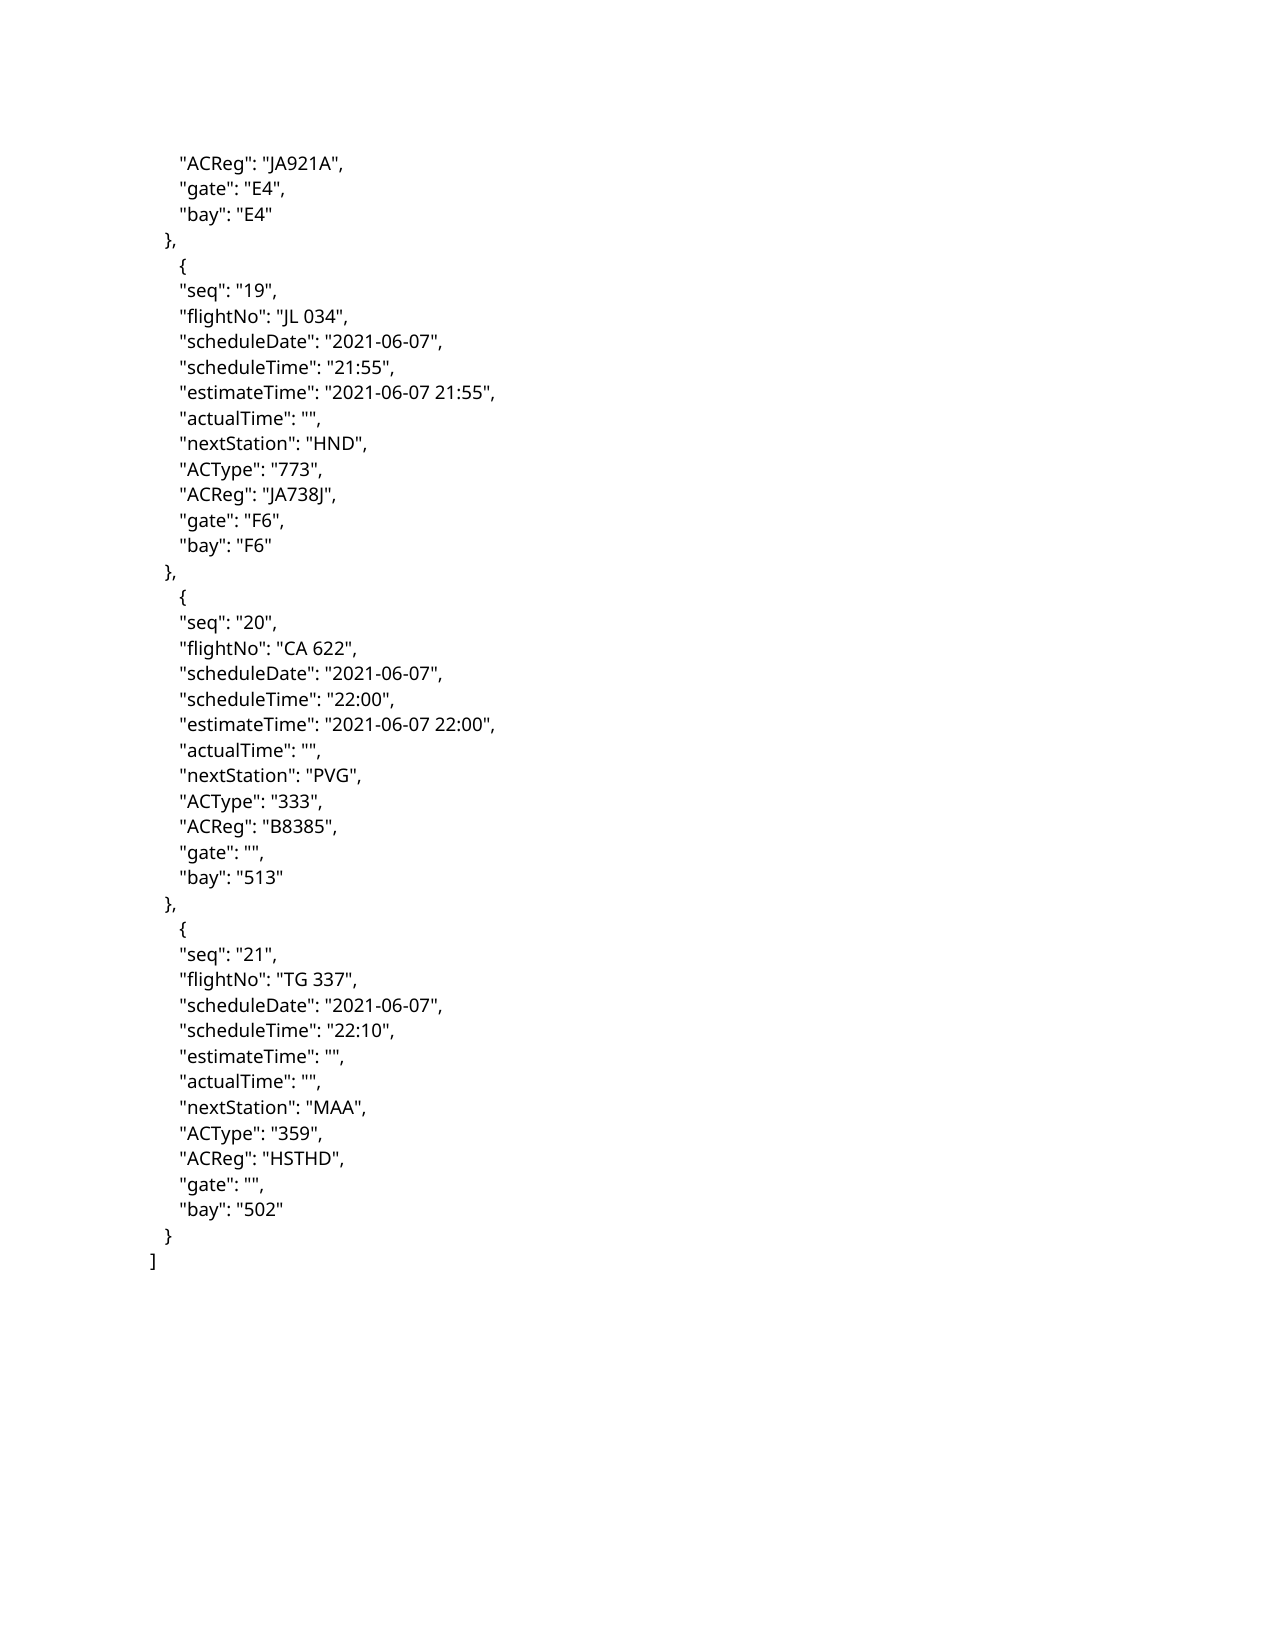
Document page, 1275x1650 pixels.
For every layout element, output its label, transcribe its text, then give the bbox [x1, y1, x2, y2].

text "gate": "", [150, 839, 1125, 864]
text "estimateTime": "2021-06-07 22:00", [150, 711, 1125, 737]
text "bay": "513" [150, 864, 1125, 890]
text "estimateTime": "2021-06-07 21:55", [150, 380, 1125, 405]
text ] [150, 1247, 1125, 1273]
text "ACReg": "JA738J", [150, 482, 1125, 507]
text "gate": "F6", [150, 507, 1125, 533]
text "flightNo": "CA 622", [150, 635, 1125, 660]
text "actualTime": "", [150, 737, 1125, 762]
text "ACType": "359", [150, 1120, 1125, 1145]
text "nextStation": "HND", [150, 431, 1125, 456]
text "scheduleDate": "2021-06-07", [150, 329, 1125, 354]
text "scheduleTime": "22:00", [150, 686, 1125, 711]
text "gate": "", [150, 1171, 1125, 1196]
text "scheduleTime": "21:55", [150, 354, 1125, 380]
text "flightNo": "JL 034", [150, 303, 1125, 329]
text "scheduleDate": "2021-06-07", [150, 660, 1125, 686]
text "estimateTime": "", [150, 1043, 1125, 1069]
text "nextStation": "MAA", [150, 1094, 1125, 1120]
text "nextStation": "PVG", [150, 762, 1125, 788]
text "ACReg": "B8385", [150, 813, 1125, 839]
text }, [150, 890, 1125, 916]
text }, [150, 227, 1125, 252]
text "seq": "21", [150, 941, 1125, 967]
text { [150, 252, 1125, 278]
text "gate": "E4", [150, 176, 1125, 201]
text } [150, 1222, 1125, 1247]
text "bay": "502" [150, 1196, 1125, 1222]
text "bay": "F6" [150, 533, 1125, 558]
text }, [150, 558, 1125, 584]
text "actualTime": "", [150, 1069, 1125, 1094]
text "ACType": "333", [150, 788, 1125, 813]
text { [150, 916, 1125, 941]
text { [150, 584, 1125, 609]
text "actualTime": "", [150, 405, 1125, 431]
text "bay": "E4" [150, 201, 1125, 227]
text "seq": "19", [150, 278, 1125, 303]
text "ACReg": "JA921A", [150, 150, 1125, 176]
text "ACReg": "HSTHD", [150, 1145, 1125, 1171]
text "ACType": "773", [150, 456, 1125, 482]
text "scheduleDate": "2021-06-07", [150, 992, 1125, 1018]
text "flightNo": "TG 337", [150, 967, 1125, 992]
text "scheduleTime": "22:10", [150, 1018, 1125, 1043]
text "seq": "20", [150, 609, 1125, 635]
